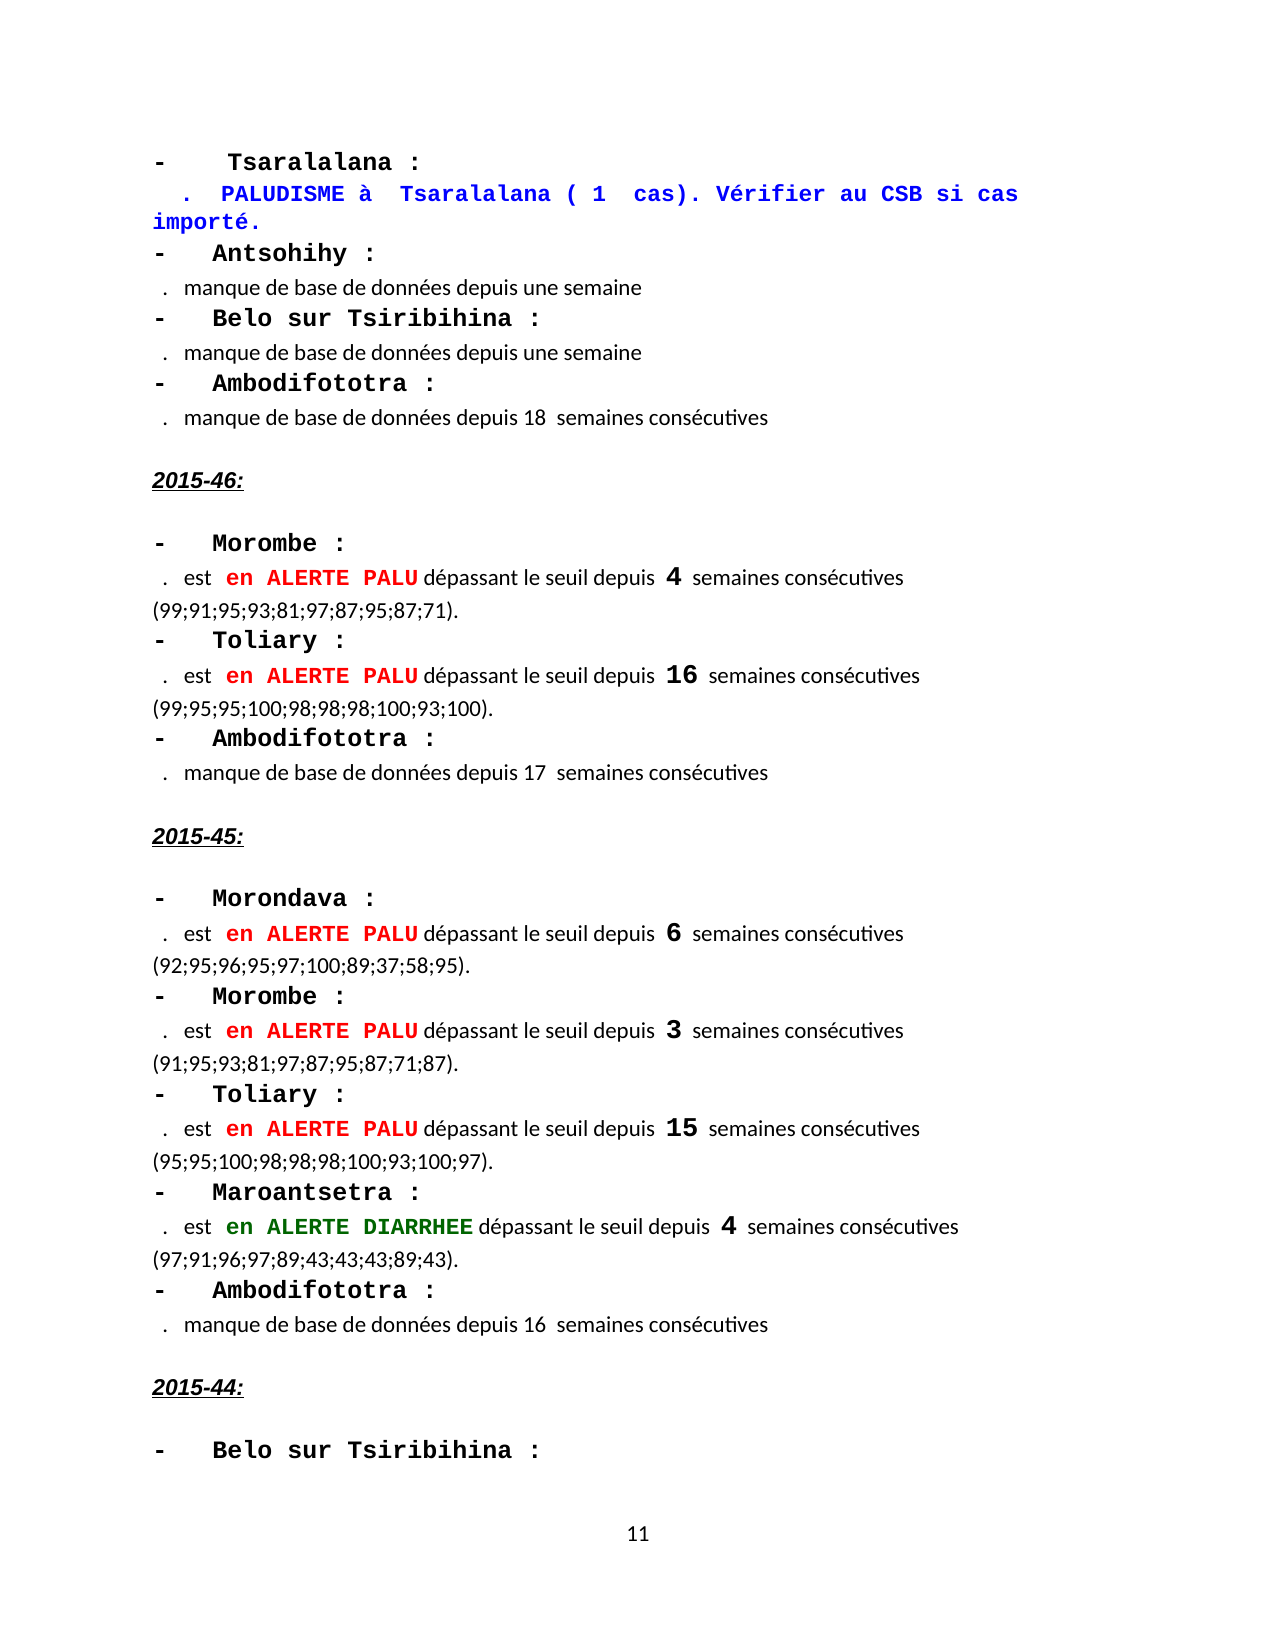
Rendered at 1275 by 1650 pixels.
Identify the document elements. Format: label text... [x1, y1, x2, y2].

text . PALUDISME à Tsaralalana ( 1 cas). Vérifier au CSB si cas importé. [152, 183, 1123, 236]
text - Toliary : [152, 628, 1123, 656]
text - Belo sur Tsiribihina : [152, 305, 1123, 334]
text - Ambodifototra : [152, 370, 1123, 399]
text . manque de base de données depuis une semaine [152, 338, 1123, 366]
text - Morombe : [152, 530, 1123, 559]
text - Morondava : [152, 886, 1123, 914]
text - Morombe : [152, 984, 1123, 1012]
text . manque de base de données depuis 18 semaines consécutives [152, 403, 1123, 431]
text . est en ALERTE PALU dépassant le seuil depuis 6 semaines consécutives (92;95;96;95;97;100;89;37;58;95). [152, 918, 1123, 979]
text - Tsaralalana : [152, 150, 1123, 178]
text - Antsohihy : [152, 241, 1123, 269]
text . est en ALERTE DIARRHEE dépassant le seuil depuis 4 semaines consécutives (97;91;96;97;89;43;43;43;89;43). [152, 1212, 1123, 1273]
text . manque de base de données depuis 17 semaines consécutives [152, 758, 1123, 787]
text . est en ALERTE PALU dépassant le seuil depuis 3 semaines consécutives (91;95;93;81;97;87;95;87;71;87). [152, 1016, 1123, 1077]
text . manque de base de données depuis 16 semaines consécutives [152, 1310, 1123, 1338]
text - Ambodifototra : [152, 1277, 1123, 1306]
text . est en ALERTE PALU dépassant le seuil depuis 15 semaines consécutives (95;95;100;98;98;98;100;93;100;97). [152, 1114, 1123, 1175]
text 2015-44: [152, 1374, 1123, 1401]
text 2015-46: [152, 467, 1123, 494]
text 2015-45: [152, 823, 1123, 849]
text - Toliary : [152, 1082, 1123, 1110]
text - Ambodifototra : [152, 726, 1123, 754]
text - Maroantsetra : [152, 1179, 1123, 1208]
text . est en ALERTE PALU dépassant le seuil depuis 4 semaines consécutives (99;91;95;93;81;97;87;95;87;71). [152, 563, 1123, 624]
text - Belo sur Tsiribihina : [152, 1437, 1123, 1466]
text . manque de base de données depuis une semaine [152, 273, 1123, 301]
text . est en ALERTE PALU dépassant le seuil depuis 16 semaines consécutives (99;95;95;100;98;98;98;100;93;100). [152, 661, 1123, 722]
